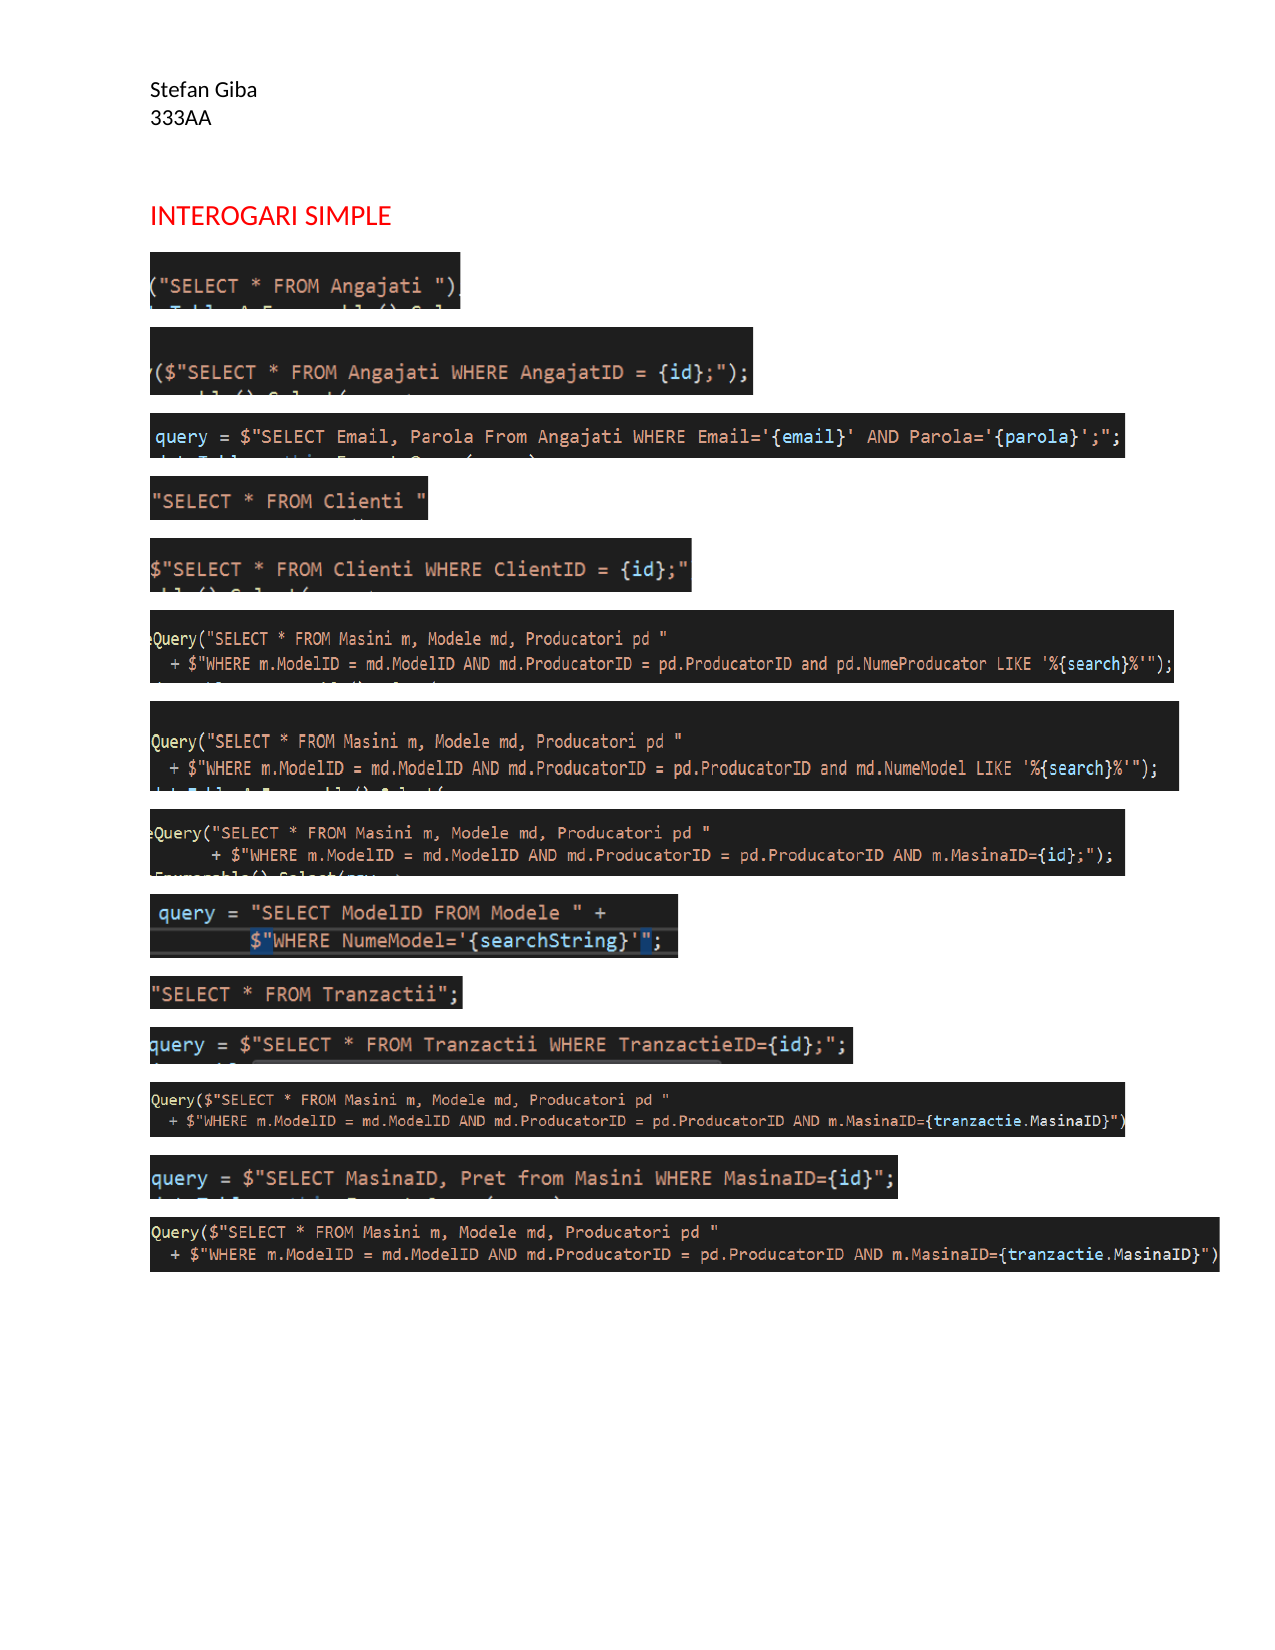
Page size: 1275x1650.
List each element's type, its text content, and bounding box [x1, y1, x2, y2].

picture [150, 1155, 898, 1199]
picture [150, 894, 679, 958]
picture [150, 327, 754, 395]
picture [150, 538, 692, 592]
picture [150, 476, 429, 520]
picture [150, 976, 463, 1009]
picture [150, 1082, 1125, 1137]
picture [150, 809, 1125, 876]
picture [150, 610, 1174, 683]
picture [150, 701, 1180, 791]
picture [150, 413, 1125, 458]
picture [150, 1027, 854, 1064]
text INTEROGARI SIMPLE [150, 197, 1125, 232]
picture [150, 252, 461, 309]
picture [150, 1217, 1220, 1272]
